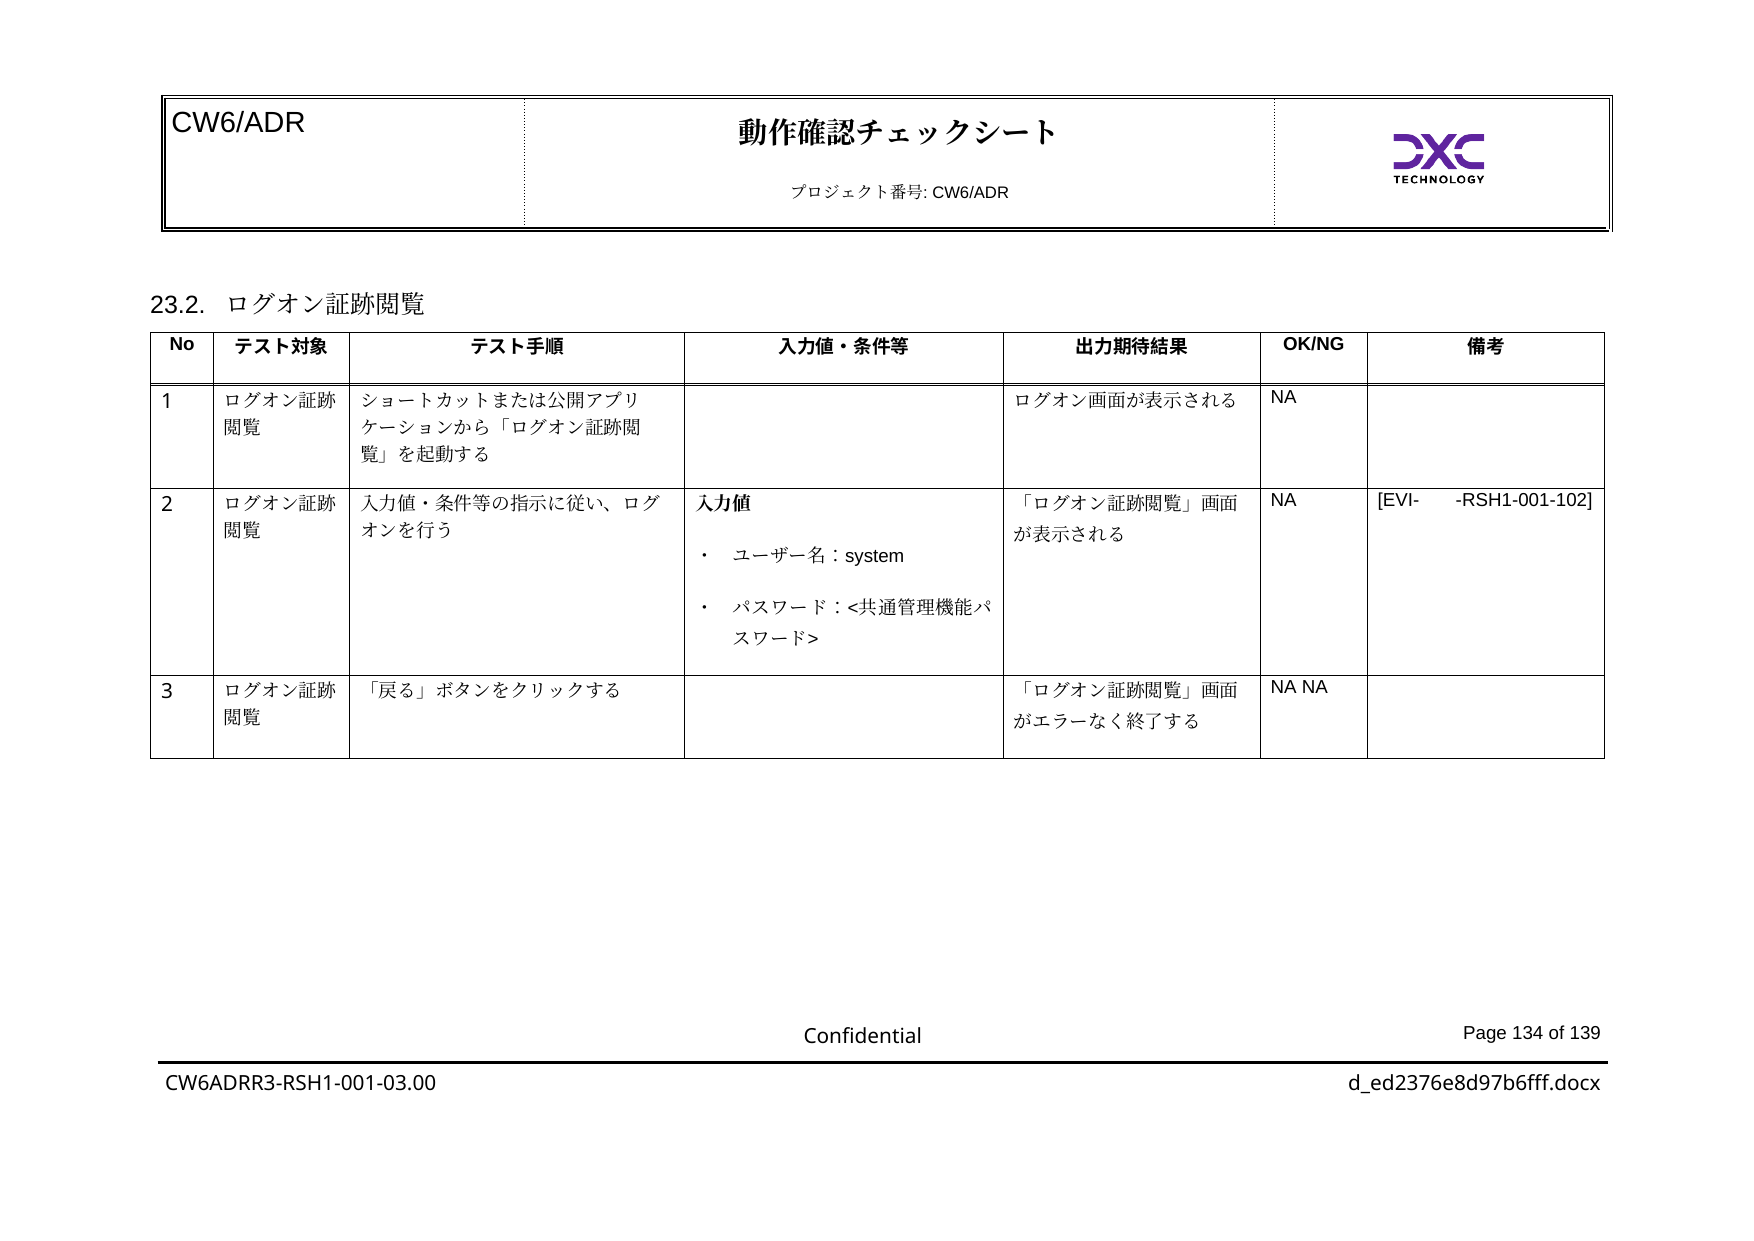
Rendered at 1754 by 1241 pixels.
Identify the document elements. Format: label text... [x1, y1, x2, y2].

table_cell 2 [151, 489, 213, 675]
table_cell NA [1261, 489, 1367, 675]
table_cell 入力値 ユーザー名：system パスワード：<共通管理機能パスワード> [685, 489, 1003, 675]
table_cell [685, 386, 1003, 488]
table_cell [1368, 386, 1604, 488]
table_cell ログオン証跡閲覧 [214, 676, 349, 758]
table_cell ショートカットまたは公開アプリケーションから「ログオン証跡閲覧」を起動する [350, 386, 684, 488]
table_cell [1368, 676, 1604, 758]
table_cell 「戻る」ボタンをクリックする [350, 676, 684, 758]
table_cell [685, 676, 1003, 758]
list ログオン証跡閲覧 [150, 284, 1604, 321]
picture [1378, 118, 1499, 199]
table_header テスト手順 [350, 333, 684, 383]
table_header 入力値・条件等 [685, 333, 1003, 383]
table_cell 1 [151, 386, 213, 488]
table_header テスト対象 [214, 333, 349, 383]
table_cell 「ログオン証跡閲覧」画面がエラーなく終了する [1004, 676, 1260, 758]
table_cell 「ログオン証跡閲覧」画面が表示される [1004, 489, 1260, 675]
table_cell NA NA [1261, 676, 1367, 758]
table_cell 入力値・条件等の指示に従い、ログオンを行う [350, 489, 684, 675]
table_header 備考 [1368, 333, 1604, 383]
table_cell ログオン証跡閲覧 [214, 386, 349, 488]
table_header No [151, 333, 213, 383]
table_cell ログオン証跡閲覧 [214, 489, 349, 675]
table_cell [EVI- -RSH1-001-] [1368, 489, 1604, 675]
table_cell ログオン画面が表示される [1004, 386, 1260, 488]
table_cell NA [1261, 386, 1367, 488]
table_cell 3 [151, 676, 213, 758]
table_header OK/NG [1261, 333, 1367, 383]
table_header 出力期待結果 [1004, 333, 1260, 383]
